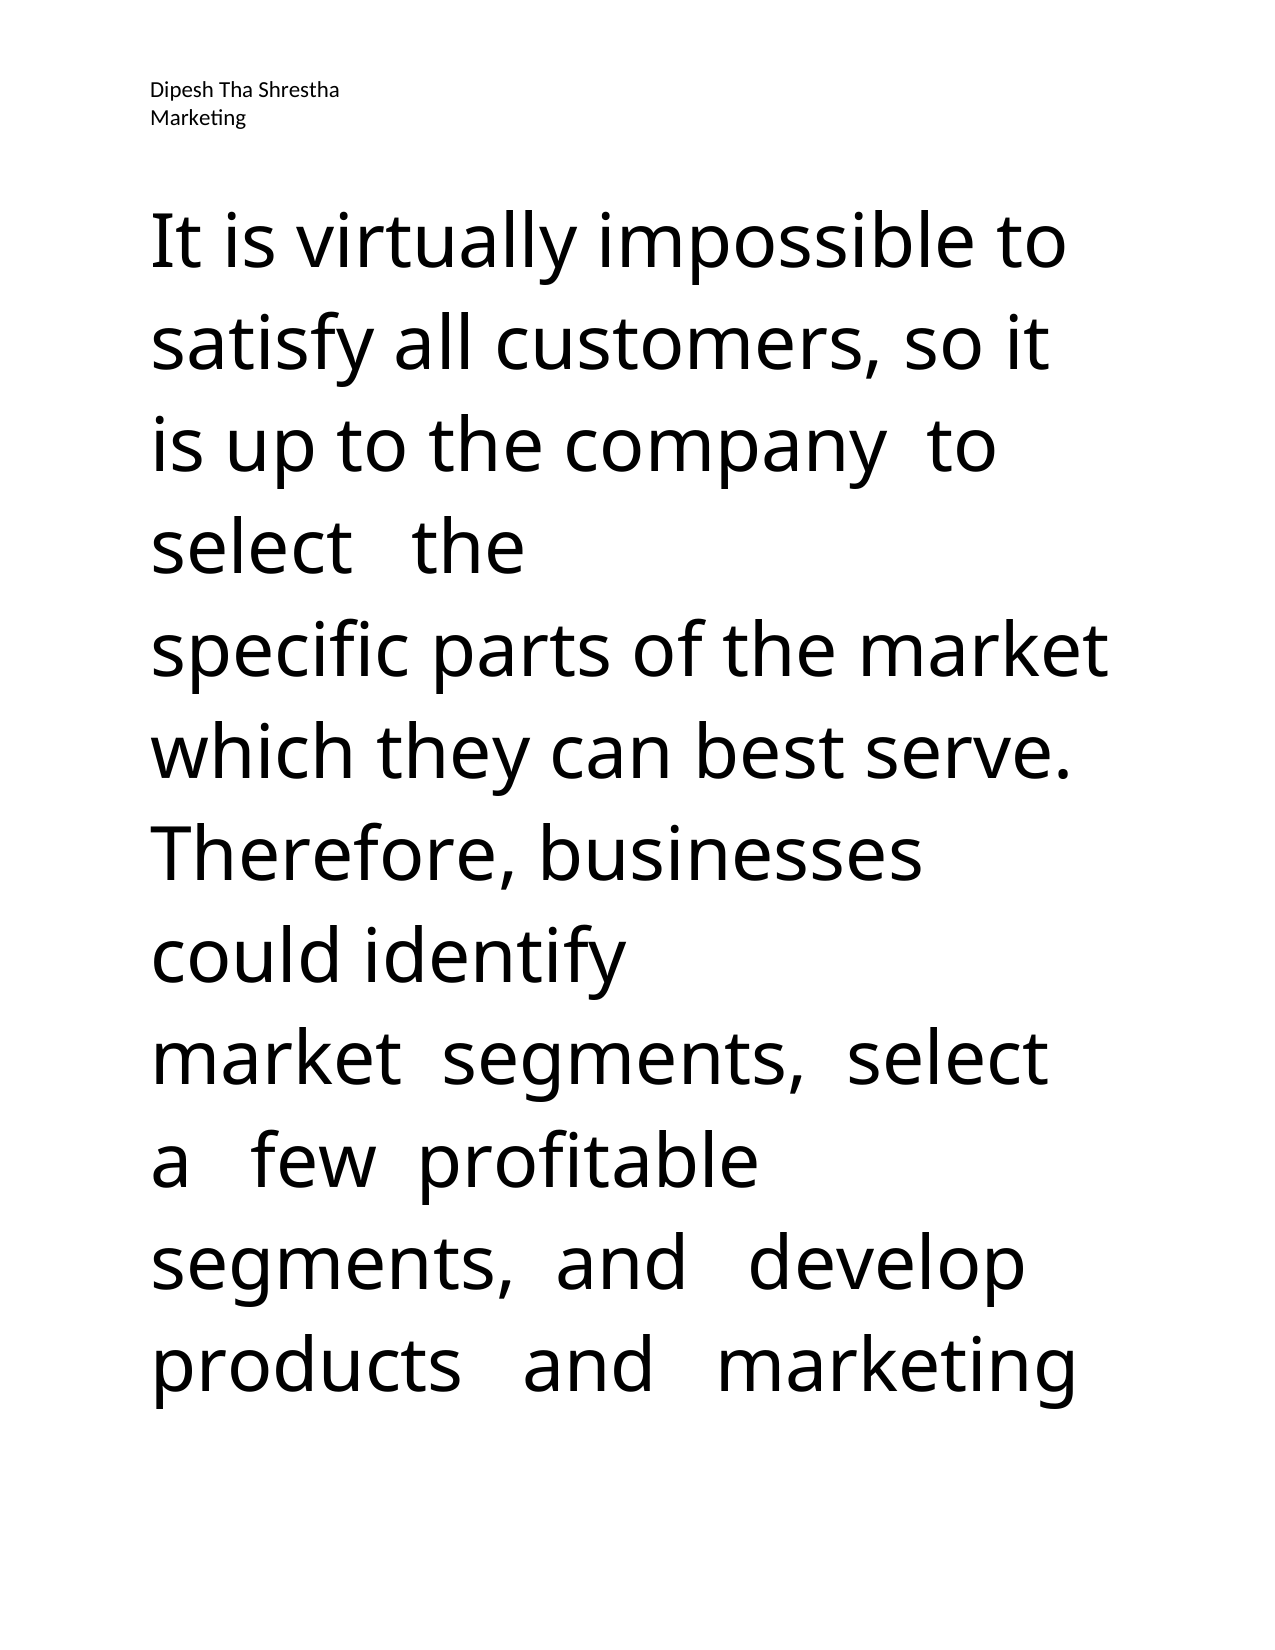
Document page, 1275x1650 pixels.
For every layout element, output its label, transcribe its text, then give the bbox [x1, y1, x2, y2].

text market segments, select a few profitable segments, and develop products and marketing [150, 1004, 1125, 1413]
text It is virtually impossible to satisfy all customers, so it is up to the company to select the [150, 187, 1125, 596]
text specific parts of the market which they can best serve. Therefore, businesses could identify [150, 596, 1125, 1004]
